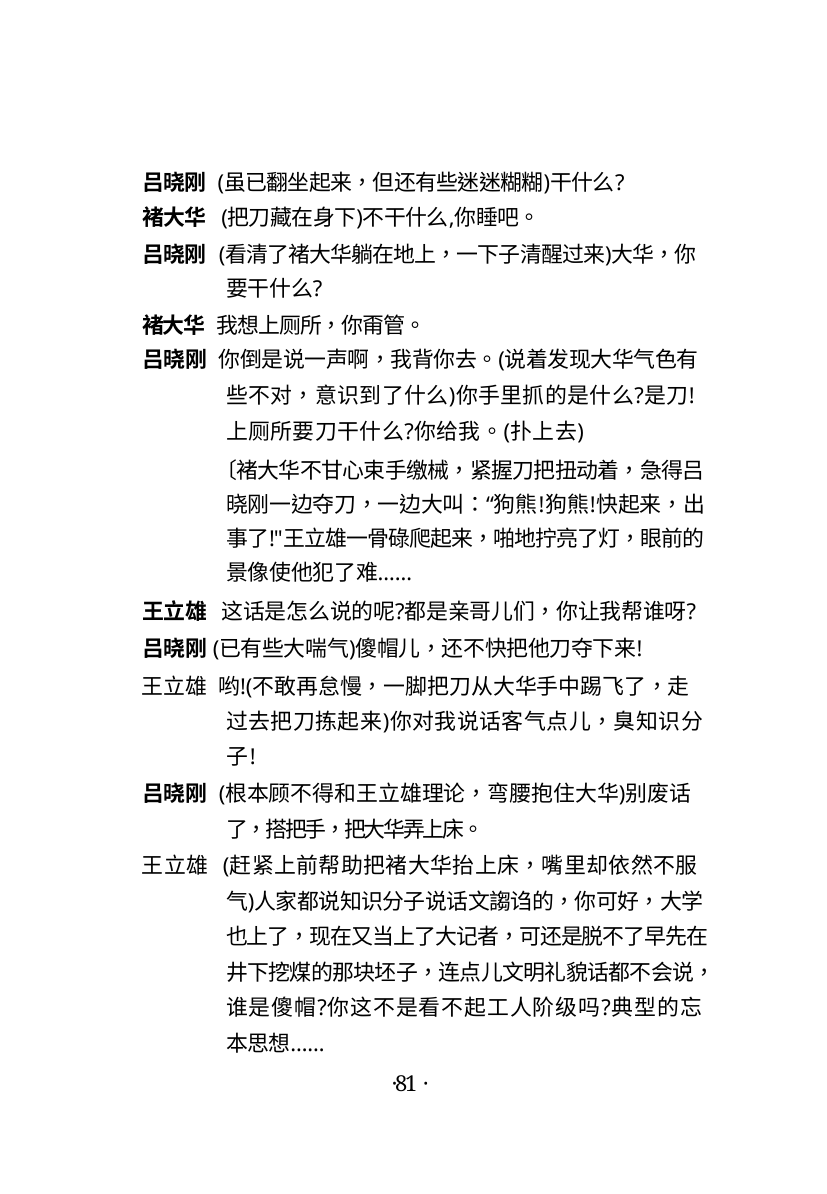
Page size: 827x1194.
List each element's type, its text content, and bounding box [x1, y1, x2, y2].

text 褚大华 我想上厕所，你甭管。 [142, 312, 717, 339]
text 吕晓刚 (根本顾不得和王立雄理论，弯腰抱住大华)别废话 了，搭把手，把大华弄上床。 [142, 778, 707, 843]
text 吕晓刚 (虽已翻坐起来，但还有些迷迷糊糊)干什么? 褚大华 (把刀藏在身下)不干什么,你睡吧。 [142, 167, 637, 232]
text 王立雄 哟!(不敢再怠慢，一脚把刀从大华手中踢飞了，走 过去把刀拣起来)你对我说话客气点儿，臭知识分 子! [142, 671, 711, 770]
text 吕晓刚 你倒是说一声啊，我背你去。(说着发现大华气色有 些不对，意识到了什么)你手里抓的是什么?是刀! 上厕所要刀干什么?你给我。(扑上去) [142, 344, 708, 446]
text 王立雄 这话是怎么说的呢?都是亲哥儿们，你让我帮谁呀? 吕晓刚 (已有些大喘气)傻帽儿，还不快把他刀夺下来! [142, 596, 705, 663]
text 吕晓刚 (看清了褚大华躺在地上，一下子清醒过来)大华，你 要干什么? [142, 239, 708, 303]
text 〔褚大华不甘心束手缴械，紧握刀把扭动着，急得吕 晓刚一边夺刀，一边大叫：“狗熊!狗熊!快起来，出 事了!"王立雄一骨碌爬起来，啪地拧亮了灯，眼前的 景像使他犯了难…… [215, 455, 706, 587]
text 王立雄 (赶紧上前帮助把褚大华抬上床，嘴里却依然不服 气)人家都说知识分子说话文謅诌的，你可好，大学 也上了，现在又当上了大记者，可还是脱不了早先在 井下挖煤的那块坯子，连点儿文明礼貌话都不会说， 谁是傻帽?你这不是看不起工人阶级吗?典型的忘 本思想…… [142, 851, 717, 1057]
